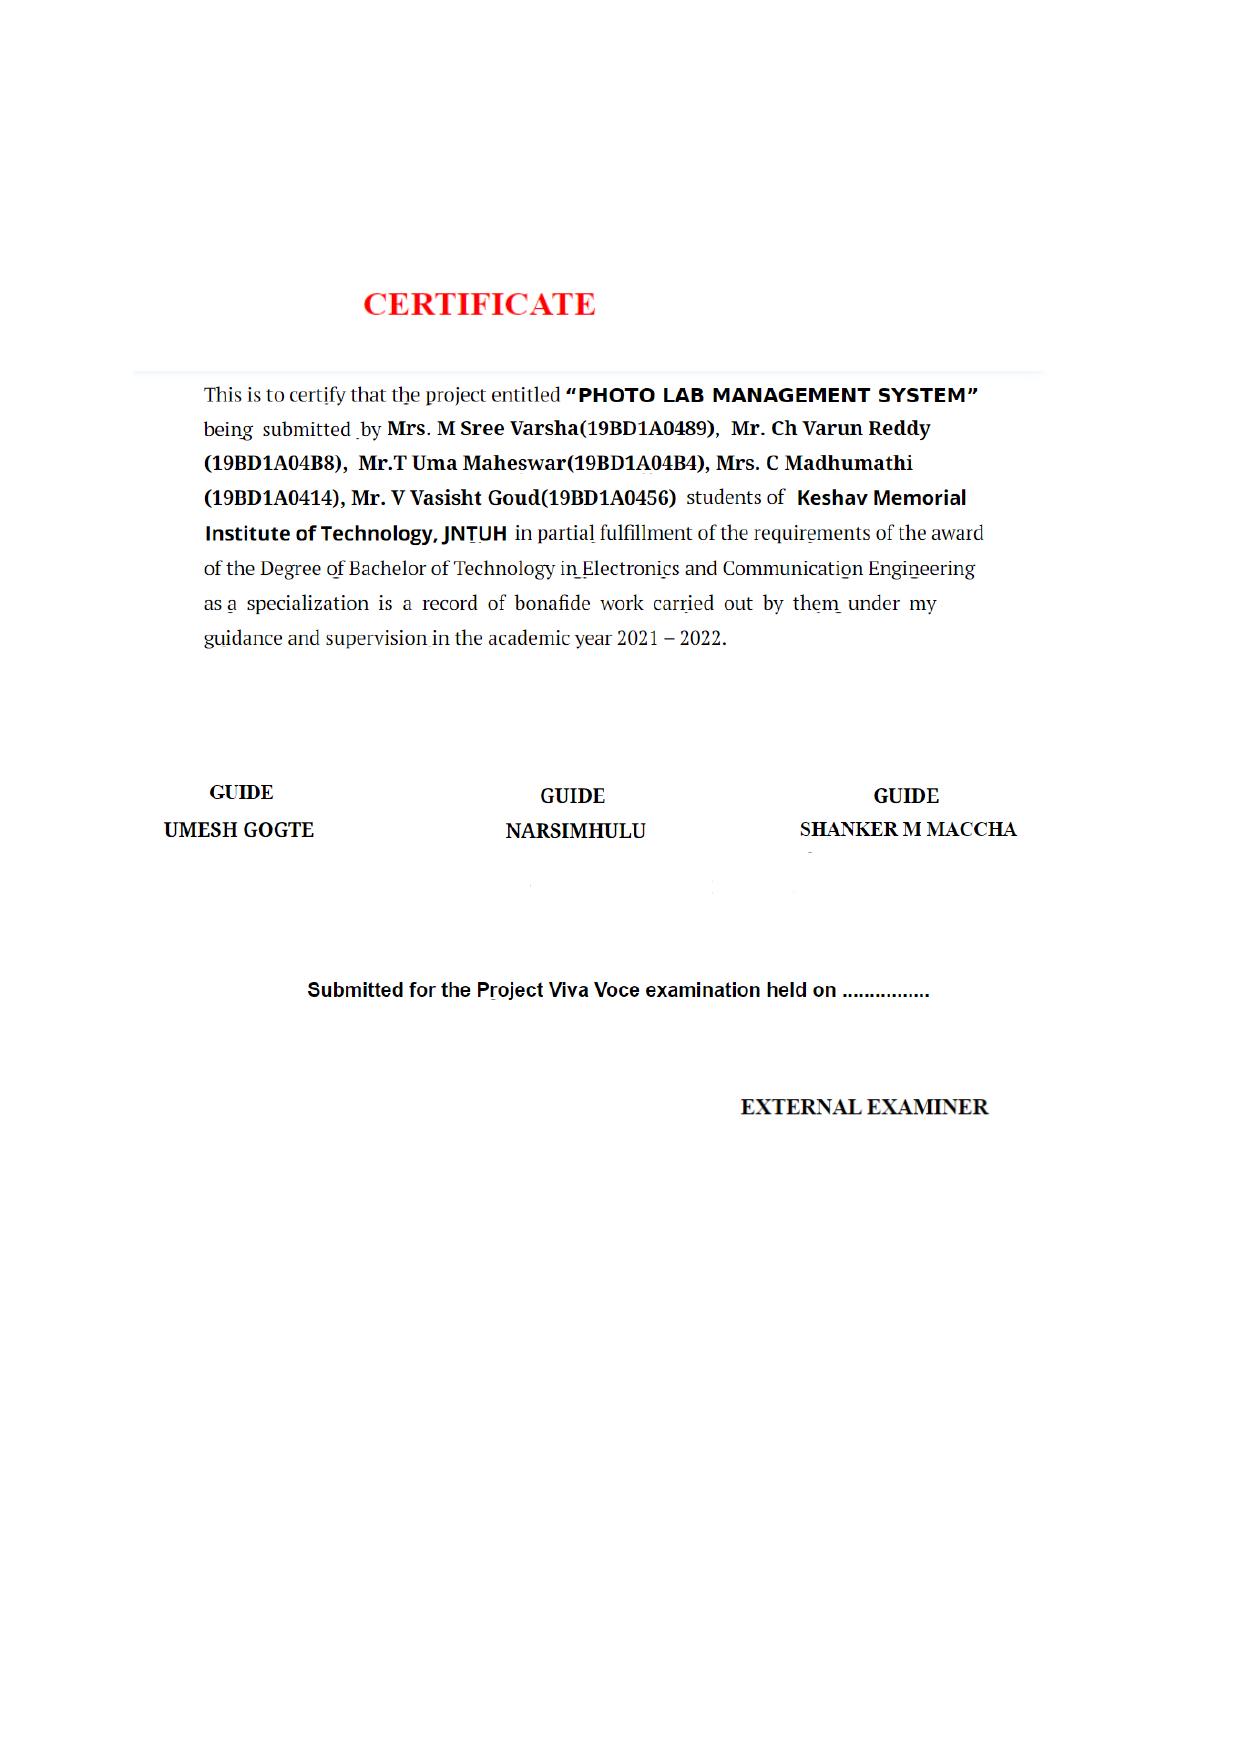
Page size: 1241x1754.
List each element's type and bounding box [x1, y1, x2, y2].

picture [133, 371, 1074, 1019]
picture [133, 231, 800, 366]
picture [88, 1037, 1028, 1195]
